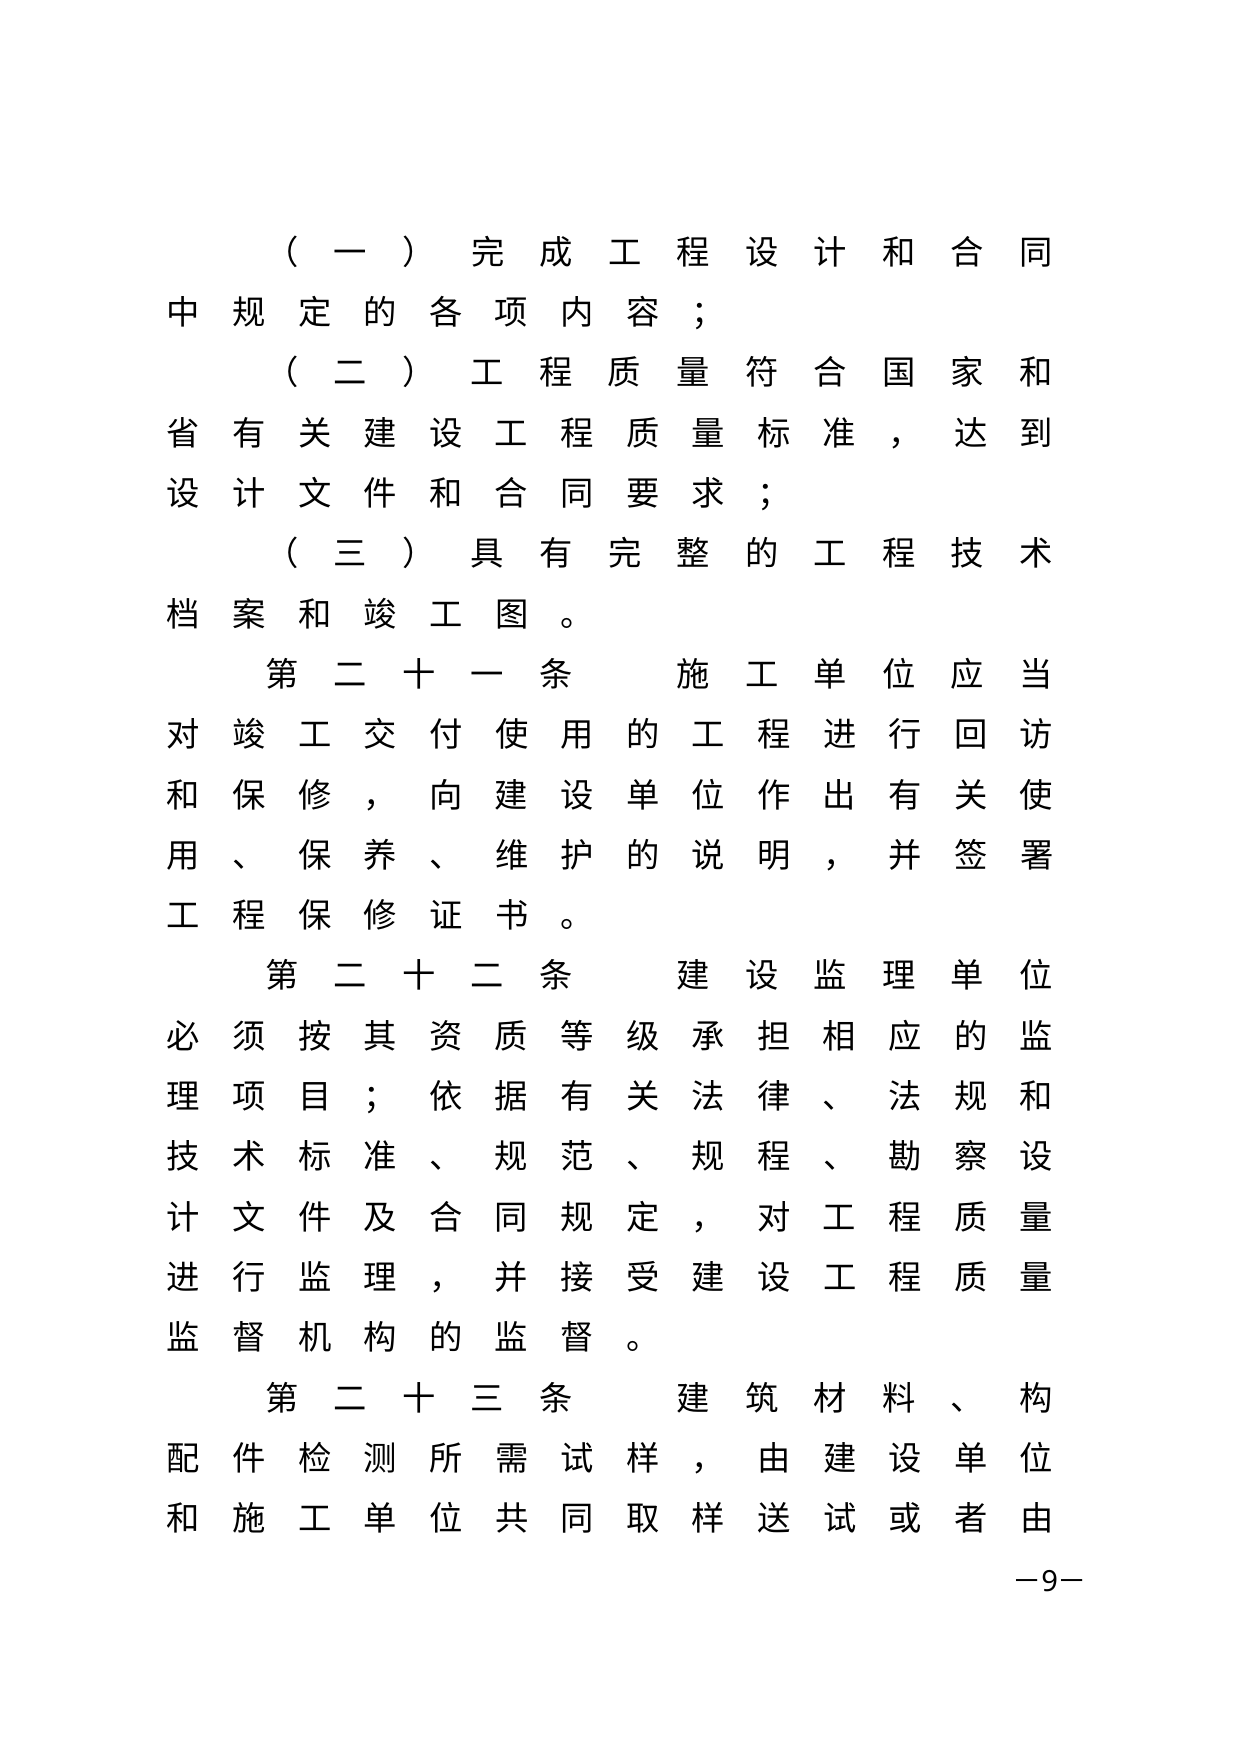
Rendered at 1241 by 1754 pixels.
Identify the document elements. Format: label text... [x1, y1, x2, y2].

text 第二十一条 施工单位应当对竣工交付使用的工程进行回访和保修，向建设单位作出有关使用、保养、维护的说明，并签署工程保修证书。 [167, 642, 1085, 943]
text （二）工程质量符合国家和省有关建设工程质量标准，达到设计文件和合同要求； [167, 340, 1085, 521]
text 第二十三条 建筑材料、构配件检测所需试样，由建设单位和施工单位共同取样送试或者由建设工程质量检测单位现场抽样。 [167, 1365, 1085, 1546]
text （一）完成工程设计和合同中规定的各项内容； [167, 219, 1085, 340]
text （三）具有完整的工程技术档案和竣工图。 [167, 521, 1085, 642]
text 第二十二条 建设监理单位必须按其资质等级承担相应的监理项目；依据有关法律、法规和技术标准、规范、规程、勘察设计文件及合同规定，对工程质量进行监理，并接受建设工程质量监督机构的监督。 [167, 943, 1085, 1365]
